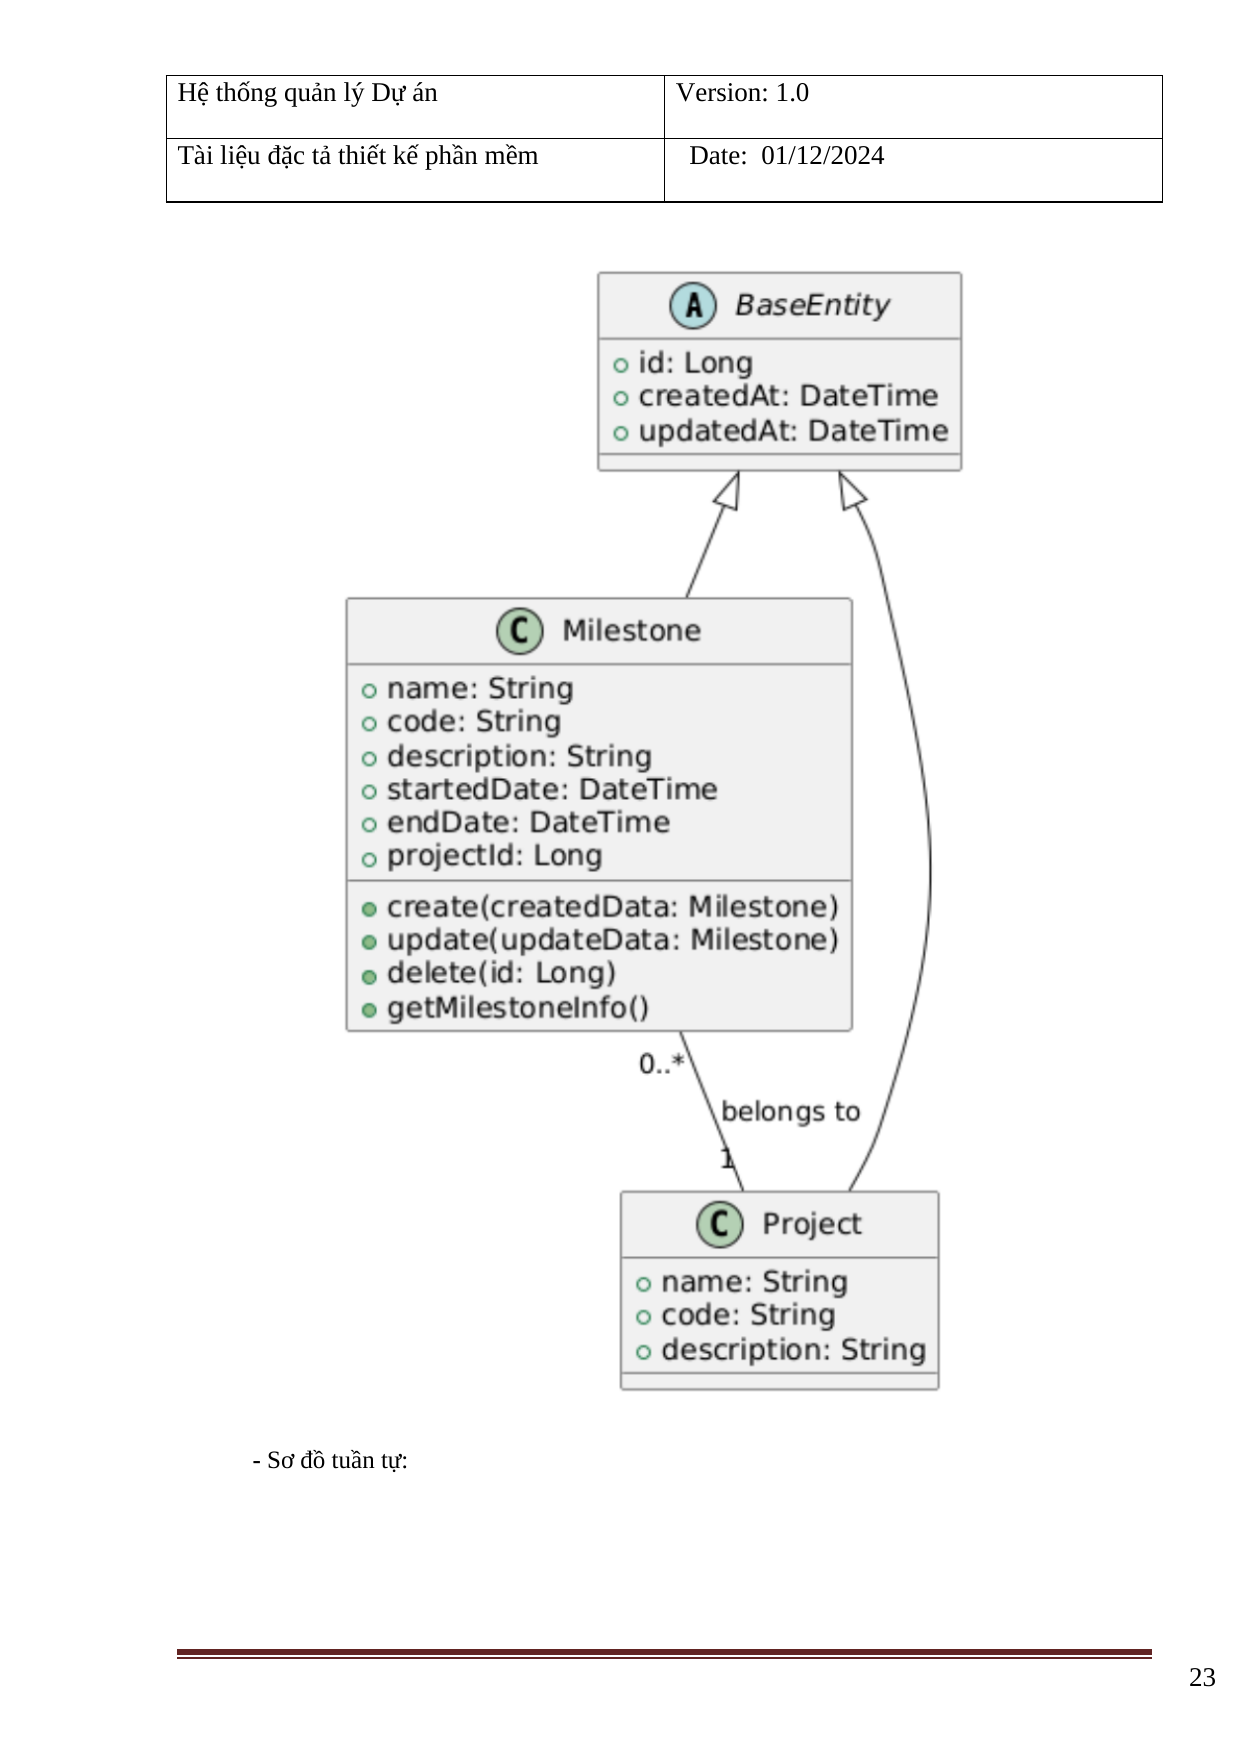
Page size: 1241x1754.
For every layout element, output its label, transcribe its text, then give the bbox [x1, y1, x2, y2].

text - Sơ đồ tuần tự: [177, 1445, 1152, 1474]
picture [327, 249, 980, 1430]
